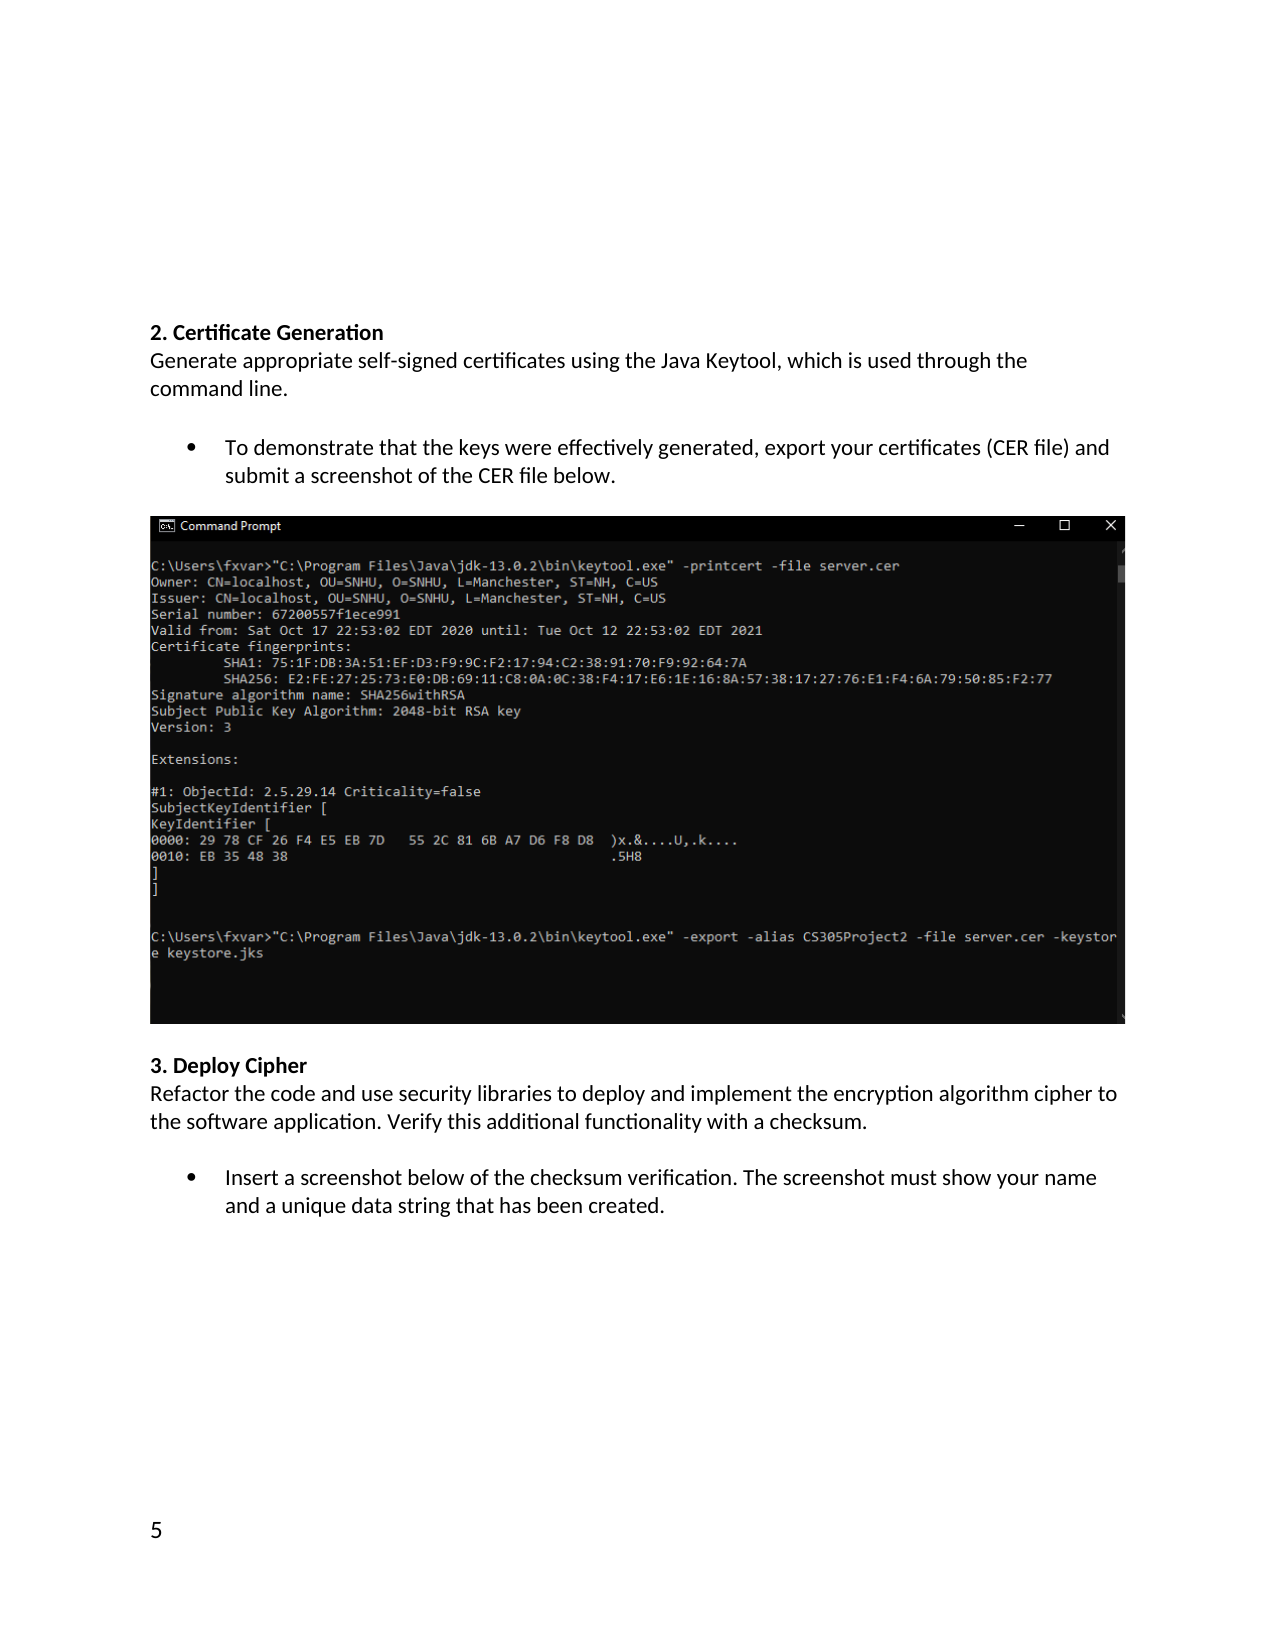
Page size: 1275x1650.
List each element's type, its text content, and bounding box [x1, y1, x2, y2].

subtitle 2. Certificate Generation [150, 318, 1125, 346]
list To demonstrate that the keys were effectively generated, export your certificates (CER file) and submit a screenshot of the CER file below. [187, 433, 1125, 489]
list Insert a screenshot below of the checksum verification. The screenshot must show your name and a unique data string that has been created. [187, 1163, 1125, 1219]
text Generate appropriate self-signed certificates using the Java Keytool, which is used through the command line. [150, 346, 1125, 402]
picture [150, 516, 1125, 1024]
text Refactor the code and use security libraries to deploy and implement the encryption algorithm cipher to the software application. Verify this additional functionality with a checksum. [150, 1079, 1125, 1135]
subtitle 3. Deploy Cipher [150, 1051, 1125, 1079]
